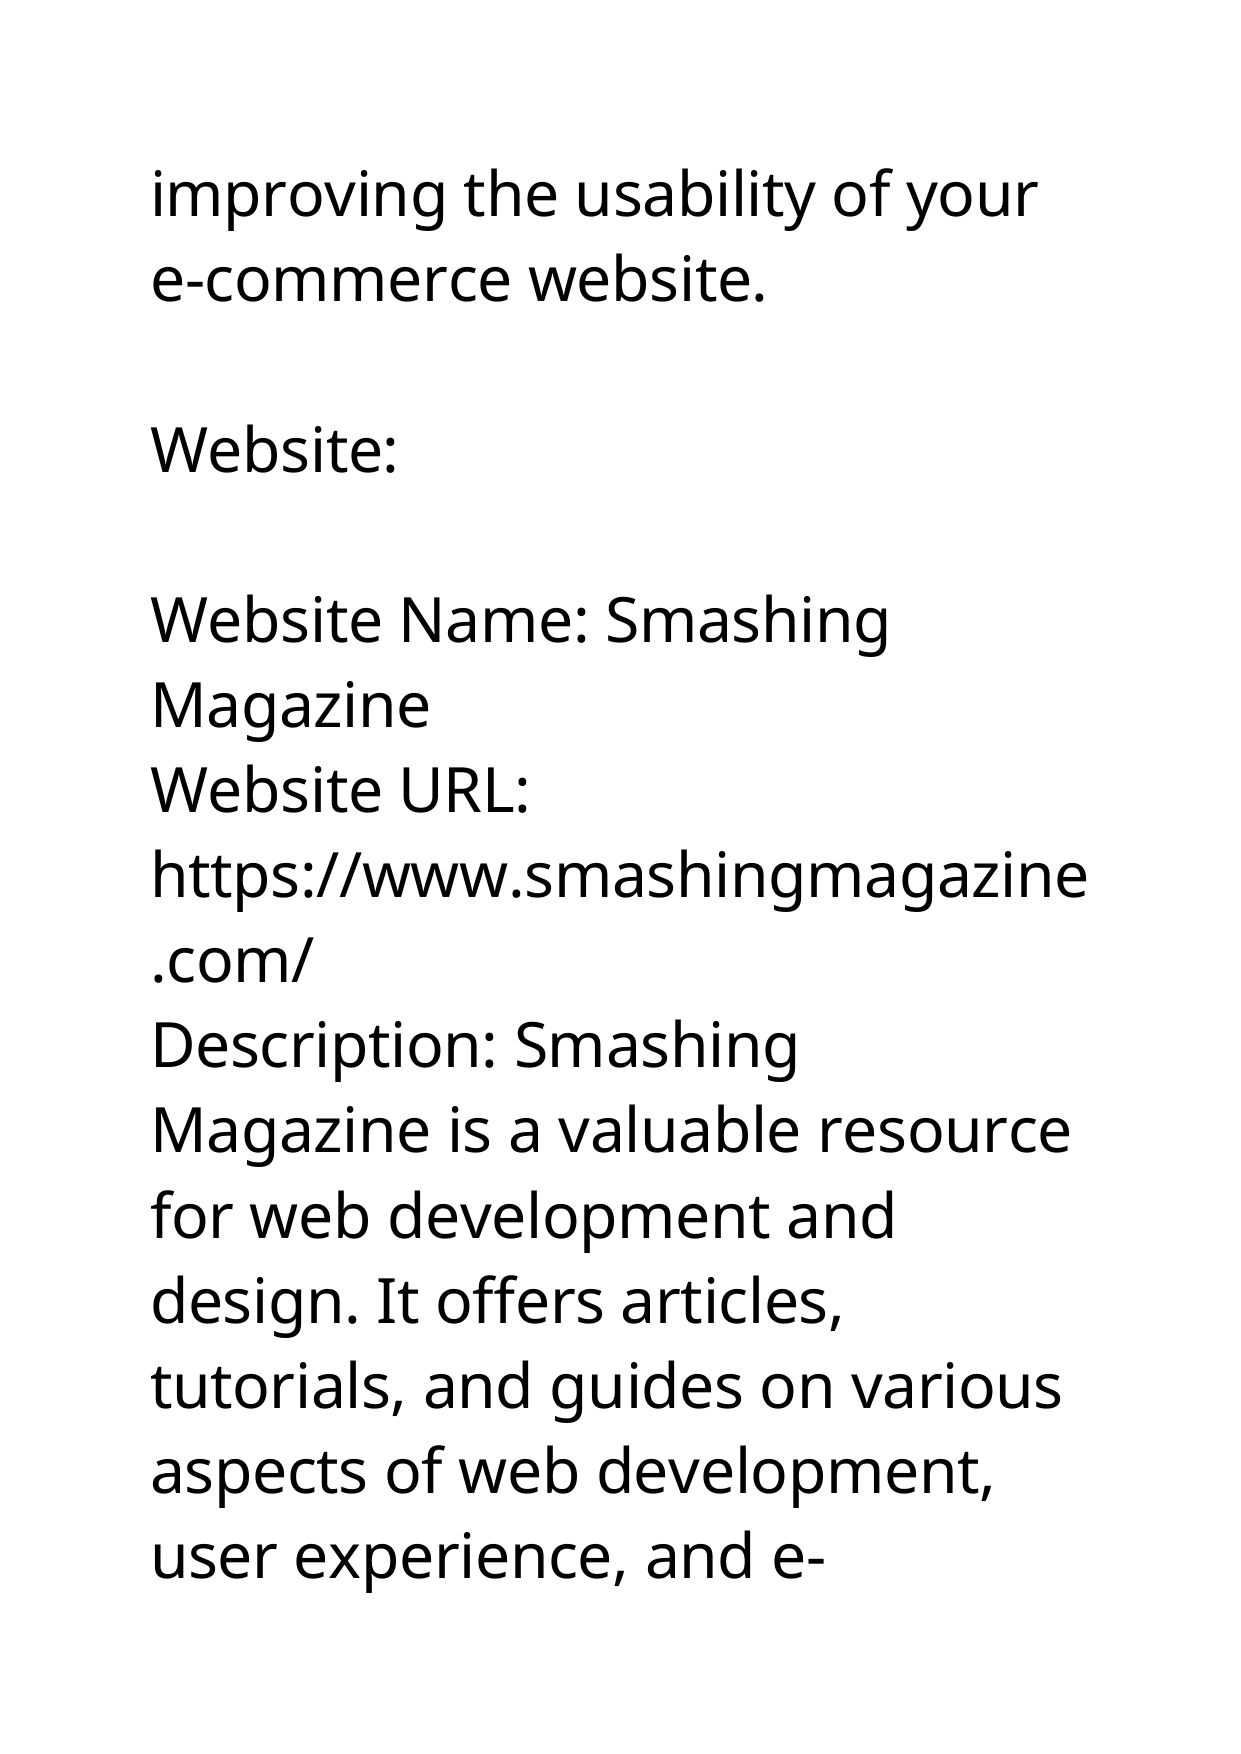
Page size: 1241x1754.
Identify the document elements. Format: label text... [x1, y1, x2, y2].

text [150, 1001, 1090, 1597]
text Website URL: https://www.smashingmagazine.com/ [150, 746, 1090, 1001]
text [150, 150, 1090, 320]
text Website Name: Smashing Magazine [150, 576, 1090, 746]
text Website: [150, 405, 1090, 490]
